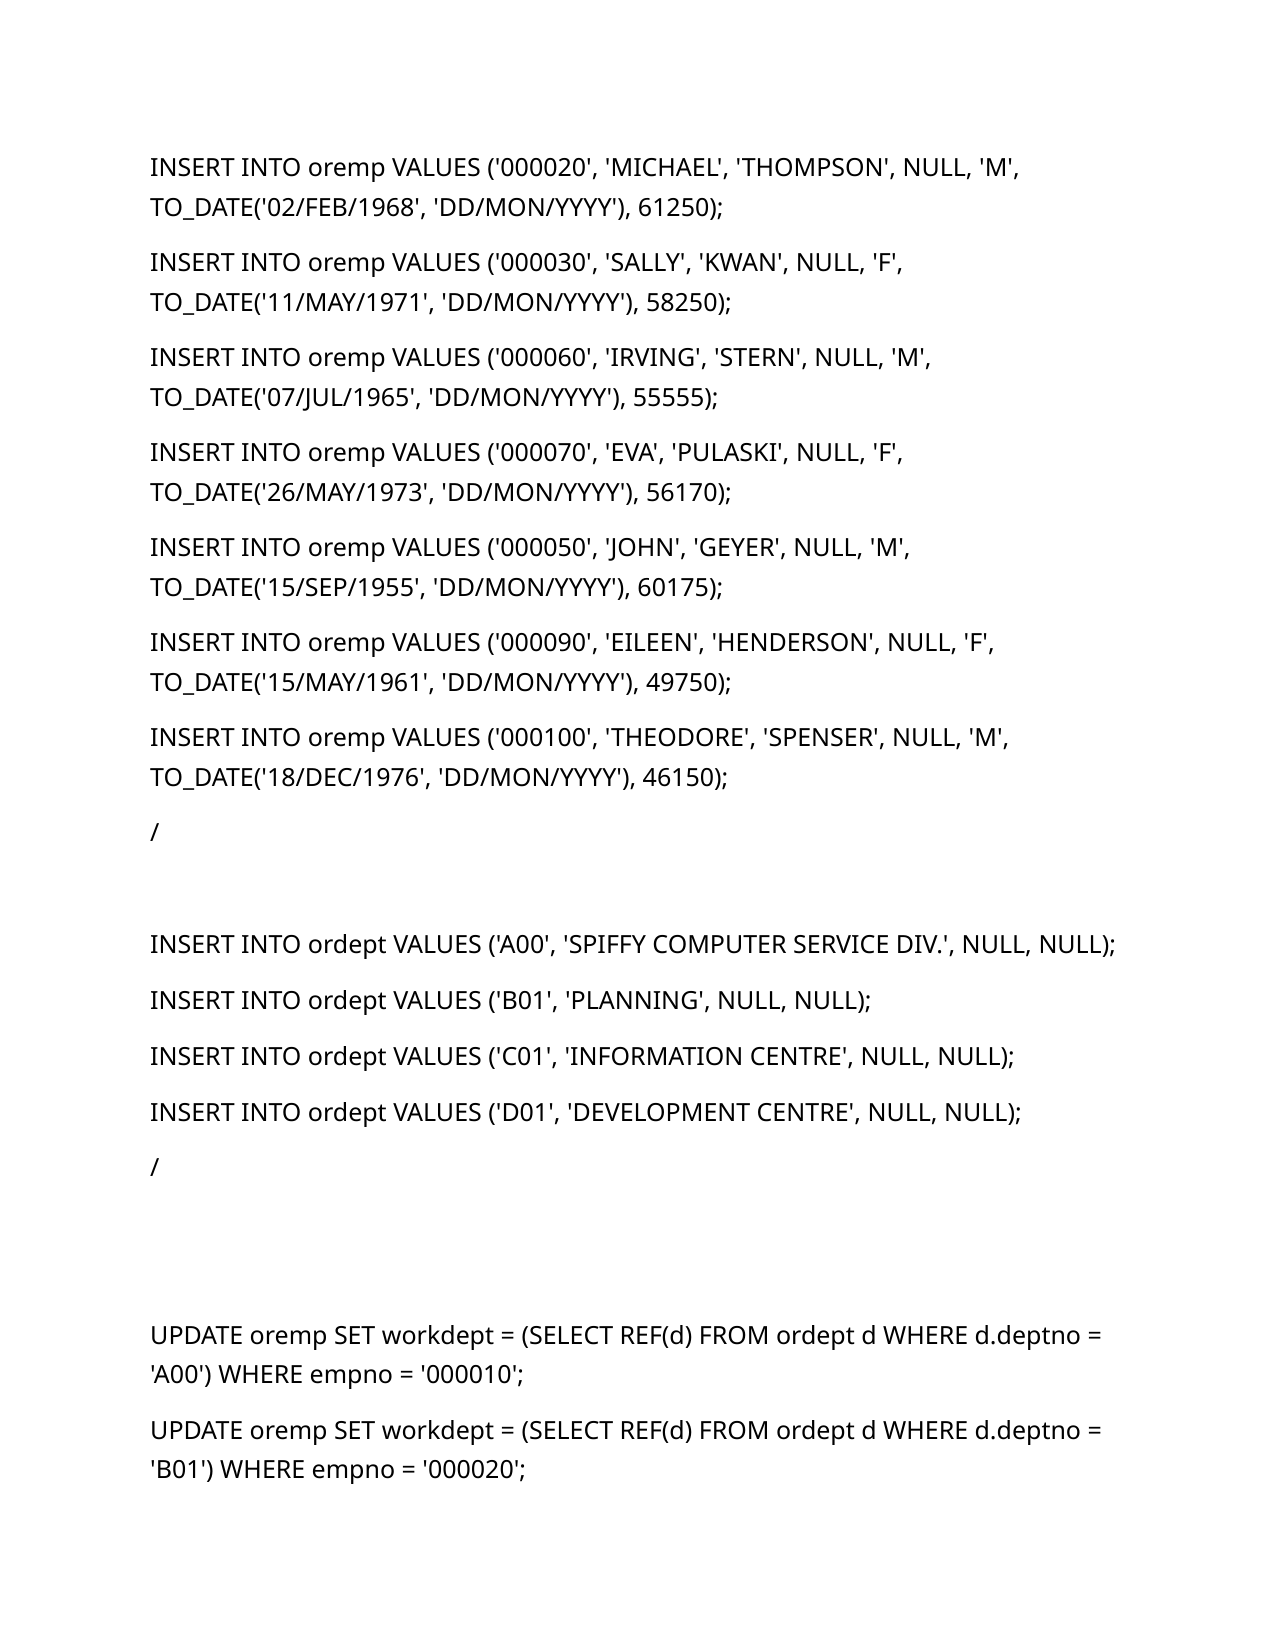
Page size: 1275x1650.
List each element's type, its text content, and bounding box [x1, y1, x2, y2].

text INSERT INTO ordept VALUES ('B01', 'PLANNING', NULL, NULL); [150, 982, 1125, 1017]
text INSERT INTO oremp VALUES ('000090', 'EILEEN', 'HENDERSON', NULL, 'F', TO_DATE('15/MAY/1961', 'DD/MON/YYYY'), 49750); [150, 625, 1125, 698]
text INSERT INTO oremp VALUES ('000020', 'MICHAEL', 'THOMPSON', NULL, 'M', TO_DATE('02/FEB/1968', 'DD/MON/YYYY'), 61250); [150, 150, 1125, 223]
text INSERT INTO oremp VALUES ('000030', 'SALLY', 'KWAN', NULL, 'F', TO_DATE('11/MAY/1971', 'DD/MON/YYYY'), 58250); [150, 245, 1125, 318]
text / [150, 1150, 1125, 1184]
text UPDATE oremp SET workdept = (SELECT REF(d) FROM ordept d WHERE d.deptno = 'B01') WHERE empno = '000020'; [150, 1412, 1125, 1486]
text INSERT INTO oremp VALUES ('000060', 'IRVING', 'STERN', NULL, 'M', TO_DATE('07/JUL/1965', 'DD/MON/YYYY'), 55555); [150, 340, 1125, 413]
text INSERT INTO ordept VALUES ('C01', 'INFORMATION CENTRE', NULL, NULL); [150, 1038, 1125, 1072]
text INSERT INTO oremp VALUES ('000050', 'JOHN', 'GEYER', NULL, 'M', TO_DATE('15/SEP/1955', 'DD/MON/YYYY'), 60175); [150, 530, 1125, 603]
text INSERT INTO ordept VALUES ('D01', 'DEVELOPMENT CENTRE', NULL, NULL); [150, 1094, 1125, 1128]
text / [150, 815, 1125, 849]
text INSERT INTO oremp VALUES ('000100', 'THEODORE', 'SPENSER', NULL, 'M', TO_DATE('18/DEC/1976', 'DD/MON/YYYY'), 46150); [150, 720, 1125, 793]
text UPDATE oremp SET workdept = (SELECT REF(d) FROM ordept d WHERE d.deptno = 'A00') WHERE empno = '000010'; [150, 1317, 1125, 1391]
text INSERT INTO ordept VALUES ('A00', 'SPIFFY COMPUTER SERVICE DIV.', NULL, NULL); [150, 927, 1125, 961]
text INSERT INTO oremp VALUES ('000070', 'EVA', 'PULASKI', NULL, 'F', TO_DATE('26/MAY/1973', 'DD/MON/YYYY'), 56170); [150, 435, 1125, 508]
